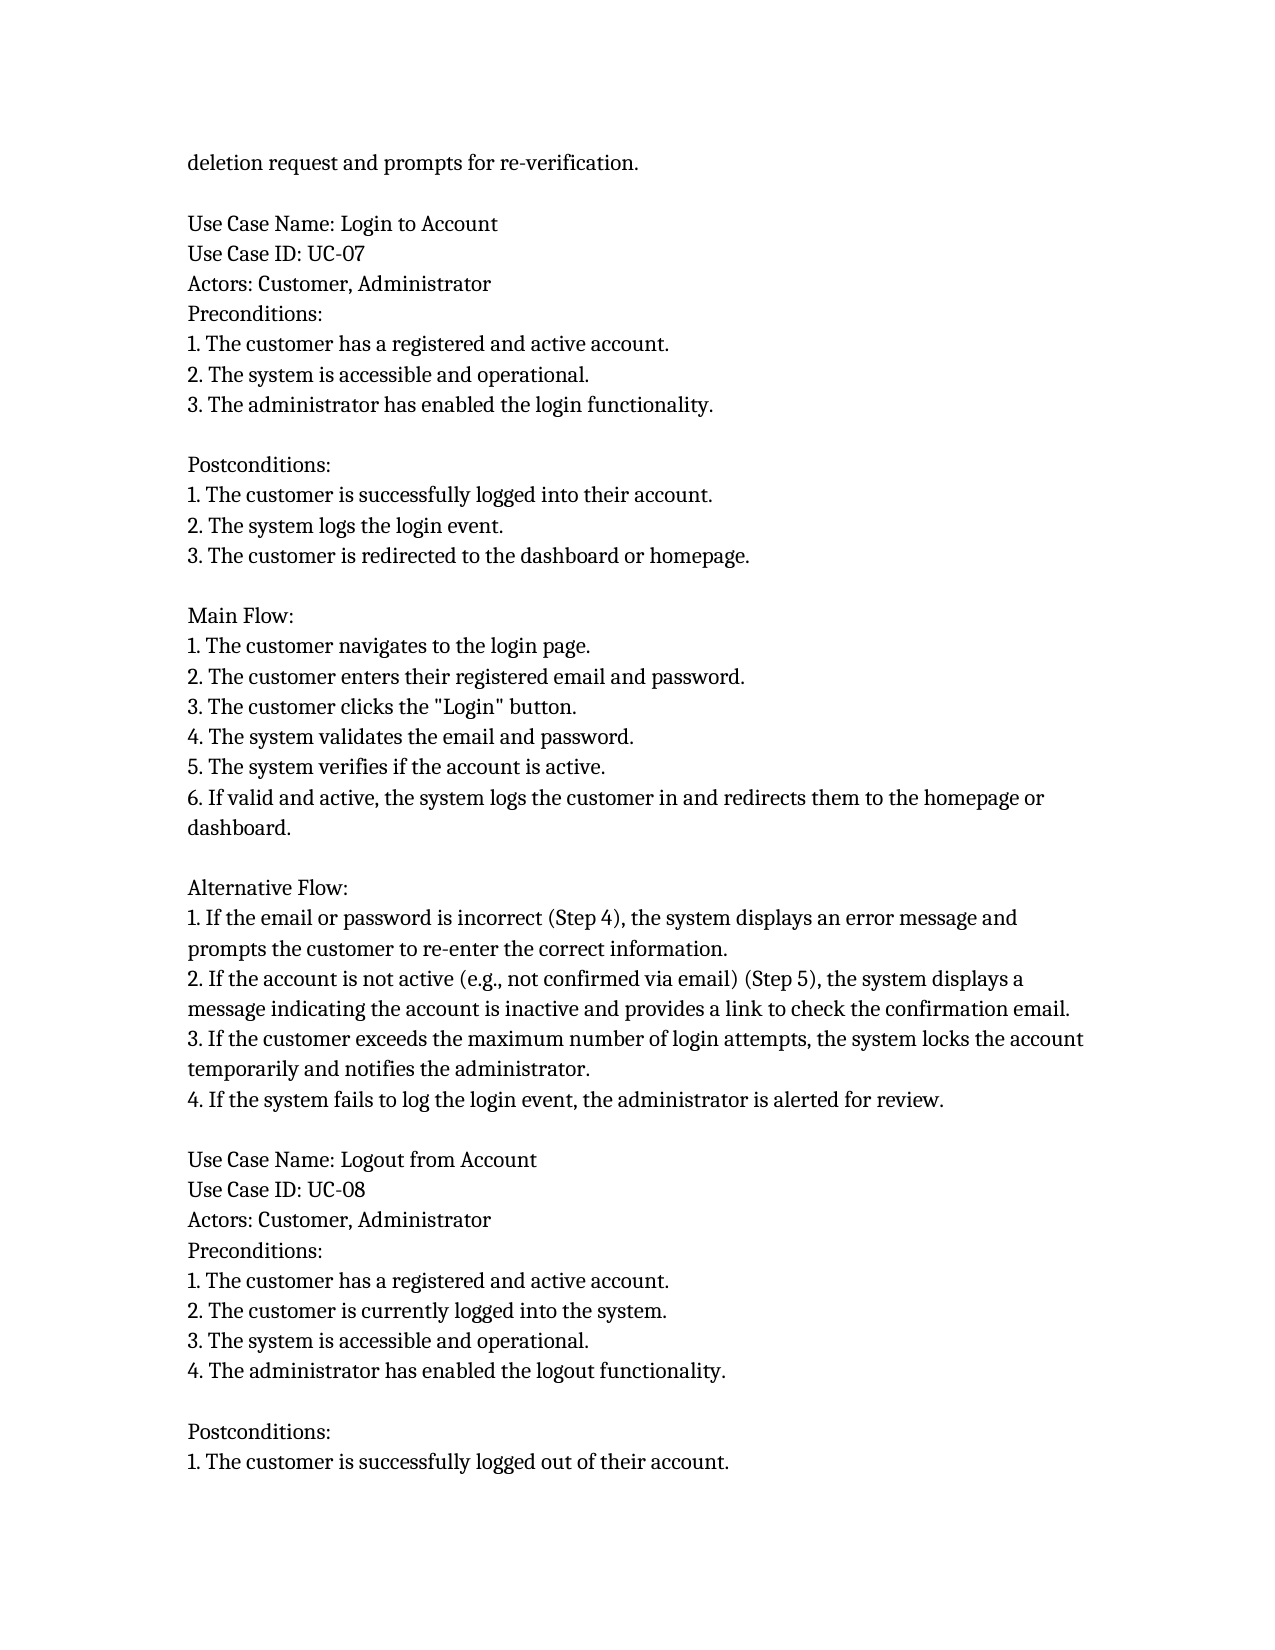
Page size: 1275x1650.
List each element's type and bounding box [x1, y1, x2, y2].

text [187, 150, 1087, 1475]
